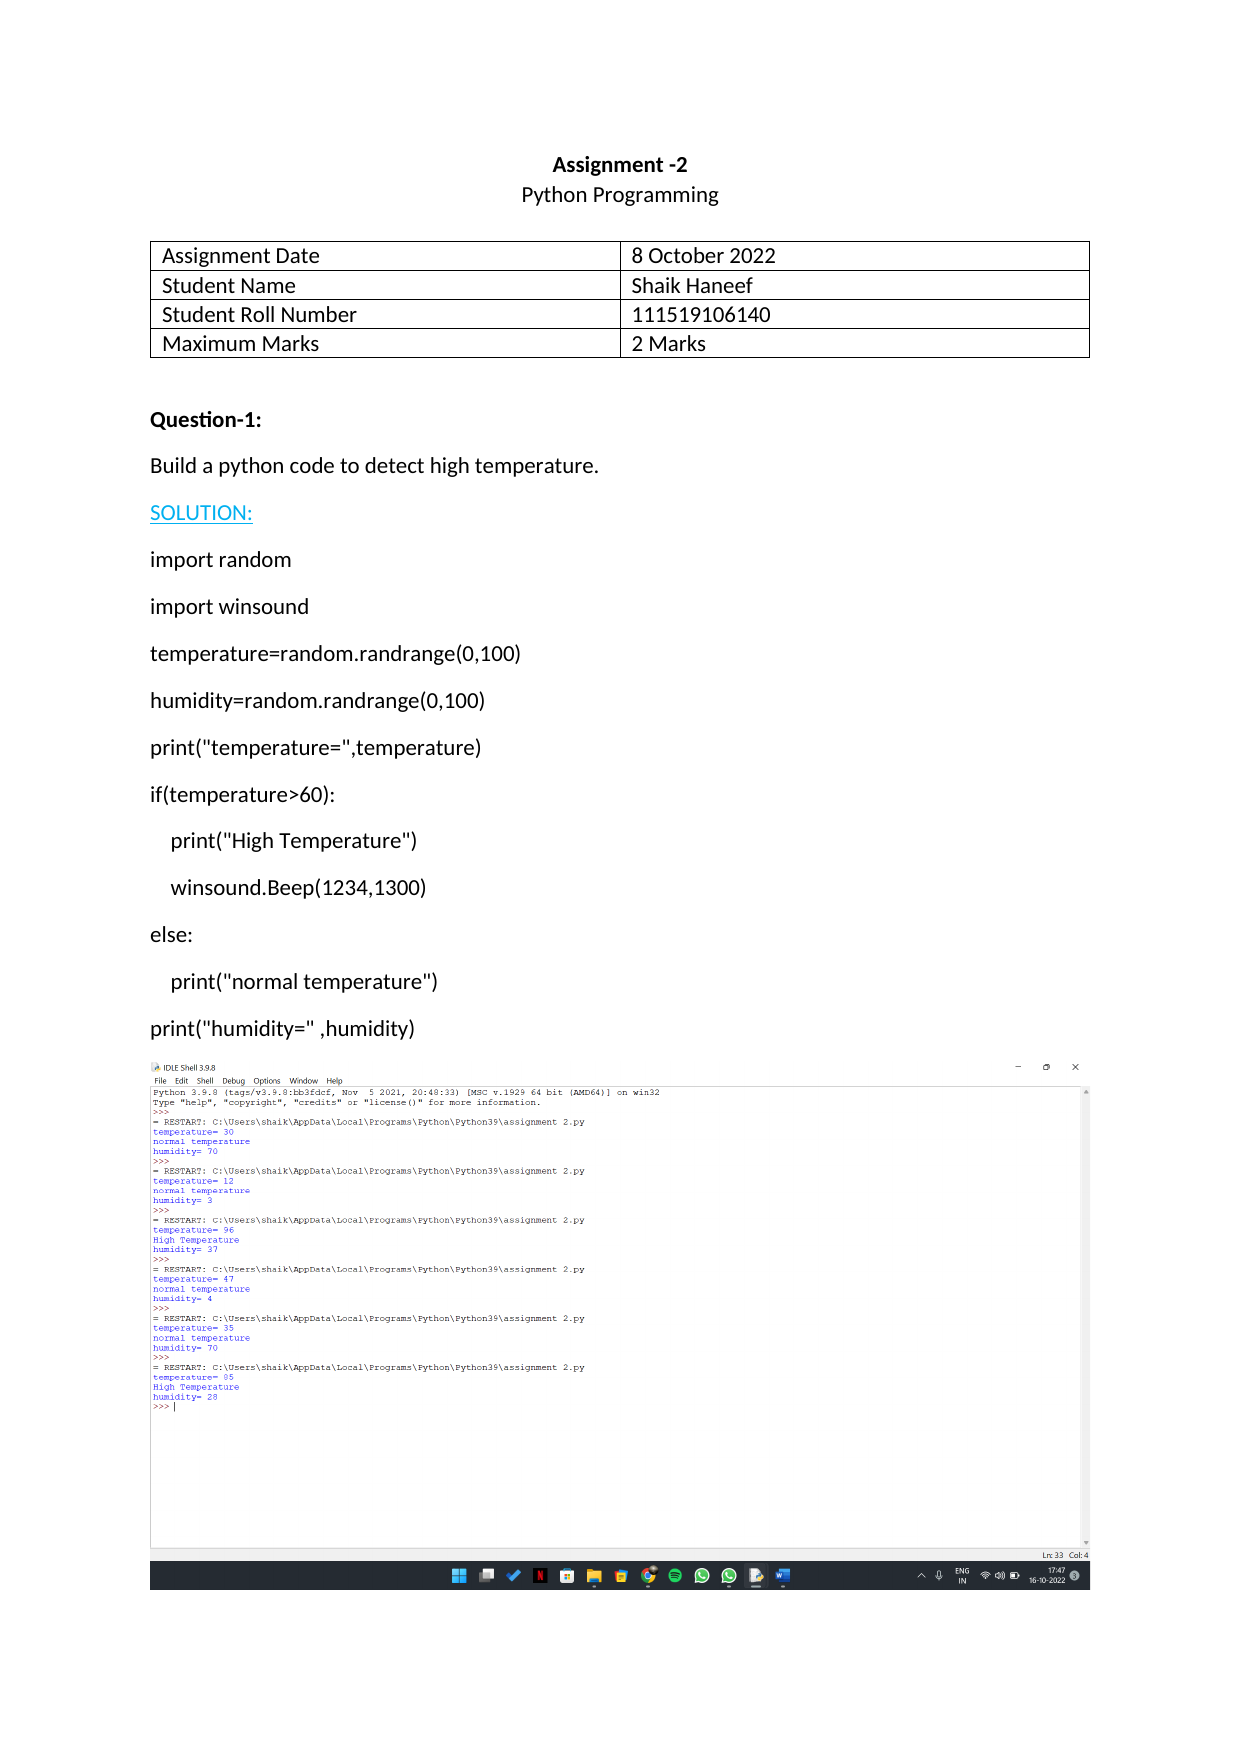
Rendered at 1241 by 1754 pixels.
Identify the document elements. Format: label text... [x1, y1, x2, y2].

text print("High Temperature") [150, 827, 1090, 855]
table_cell Maximum Marks [151, 329, 620, 357]
table_cell 111519106140 [621, 300, 1089, 328]
text print("normal temperature") [150, 967, 1090, 995]
text print("temperature=",temperature) [150, 733, 1090, 761]
text else: [150, 920, 1090, 948]
table_header 8 October 2022 [621, 242, 1089, 270]
text Python Programming [150, 180, 1090, 208]
text import winsound [150, 592, 1090, 620]
table_cell Shaik Haneef [621, 271, 1089, 299]
picture [150, 1061, 1091, 1590]
text import random [150, 545, 1090, 573]
text winsound.Beep(1234,1300) [150, 873, 1090, 902]
text temperature=random.randrange(0,100) [150, 639, 1090, 667]
text Question-1: [150, 405, 1090, 433]
text humidity=random.randrange(0,100) [150, 686, 1090, 714]
text if(temperature>60): [150, 780, 1090, 808]
table_cell Student Name [151, 271, 620, 299]
text Assignment -2 [150, 150, 1090, 178]
table_header Assignment Date [151, 242, 620, 270]
text Build a python code to detect high temperature. [150, 452, 1090, 480]
table_cell 2 Marks [621, 329, 1089, 357]
text print("humidity=" ,humidity) [150, 1014, 1090, 1042]
text SOLUTION: [150, 498, 1090, 527]
table_cell Student Roll Number [151, 300, 620, 328]
